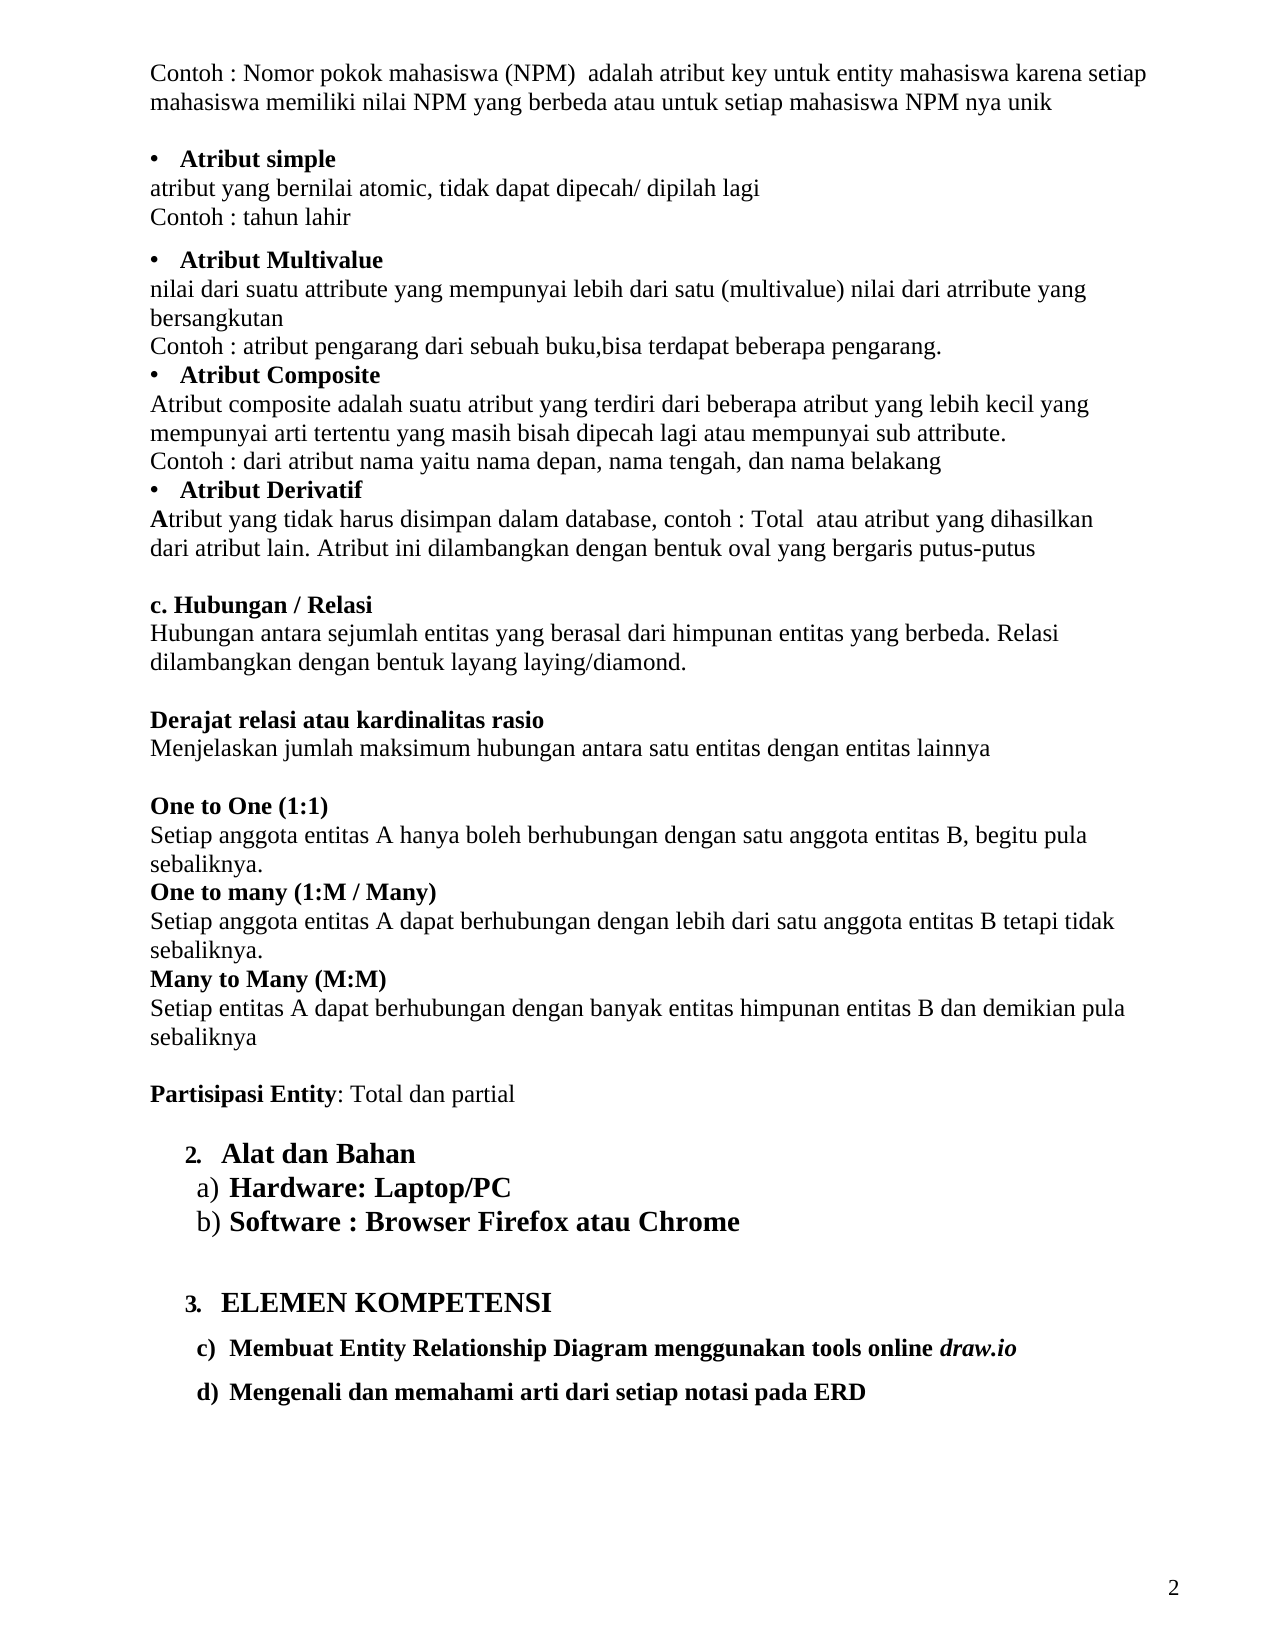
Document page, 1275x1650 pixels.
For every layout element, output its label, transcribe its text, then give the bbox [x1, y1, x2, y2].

text Setiap anggota entitas A dapat berhubungan dengan lebih dari satu anggota entitas B tetapi tidak sebaliknya. [150, 906, 1136, 964]
subtitle ELEMEN KOMPETENSI [184, 1285, 1179, 1319]
text nilai dari suatu attribute yang mempunyai lebih dari satu (multivalue) nilai dari atrribute yang bersangkutan [150, 274, 1089, 331]
list Alat dan Bahan [184, 1137, 1136, 1170]
text Hubungan antara sejumlah entitas yang berasal dari himpunan entitas yang berbeda. Relasi dilambangkan dengan bentuk layang laying/diamond. [150, 619, 1179, 676]
text Contoh : atribut pengarang dari sebuah buku,bisa terdapat beberapa pengarang. [150, 331, 1179, 360]
subtitle Derajat relasi atau kardinalitas rasio [150, 705, 1179, 734]
list Hardware: Laptop/PC [196, 1170, 1136, 1204]
text Menjelaskan jumlah maksimum hubungan antara satu entitas dengan entitas lainnya [150, 734, 1179, 762]
text atribut yang bernilai atomic, tidak dapat dipecah/ dipilah lagi Contoh : tahun lahir [150, 173, 762, 231]
text Atribut yang tidak harus disimpan dalam database, contoh : Total atau atribut yang dihasilkan dari atribut lain. Atribut ini dilambangkan dengan bentuk oval yang bergaris putus-putus [150, 504, 1136, 562]
text Atribut composite adalah suatu atribut yang terdiri dari beberapa atribut yang lebih kecil yang mempunyai arti tertentu yang masih bisah dipecah lagi atau mempunyai sub attribute. [150, 389, 1091, 446]
subtitle Atribut Derivatif [150, 476, 1179, 504]
subtitle Membuat Entity Relationship Diagram menggunakan tools online draw.io [196, 1333, 1179, 1362]
subtitle Atribut Multivalue [150, 245, 1179, 274]
subtitle One to many (1:M / Many) [150, 878, 1179, 906]
text Setiap entitas A dapat berhubungan dengan banyak entitas himpunan entitas B dan demikian pula sebaliknya [150, 993, 1136, 1050]
subtitle Many to Many (M:M) [150, 964, 1179, 993]
subtitle Atribut Composite [150, 360, 1179, 389]
text Contoh : Nomor pokok mahasiswa (NPM) adalah atribut key untuk entity mahasiswa karena setiap mahasiswa memiliki nilai NPM yang berbeda atau untuk setiap mahasiswa NPM nya unik [150, 58, 1179, 116]
list Software : Browser Firefox atau Chrome [196, 1204, 1136, 1237]
subtitle Hubungan / Relasi [150, 590, 1179, 619]
subtitle Atribut simple [150, 145, 1179, 173]
subtitle Mengenali dan memahami arti dari setiap notasi pada ERD [196, 1377, 1179, 1406]
text Setiap anggota entitas A hanya boleh berhubungan dengan satu anggota entitas B, begitu pula sebaliknya. [150, 820, 1136, 878]
text Contoh : dari atribut nama yaitu nama depan, nama tengah, dan nama belakang [150, 446, 1179, 475]
subtitle One to One (1:1) [150, 792, 1179, 820]
text Partisipasi Entity: Total dan partial [150, 1079, 1136, 1108]
